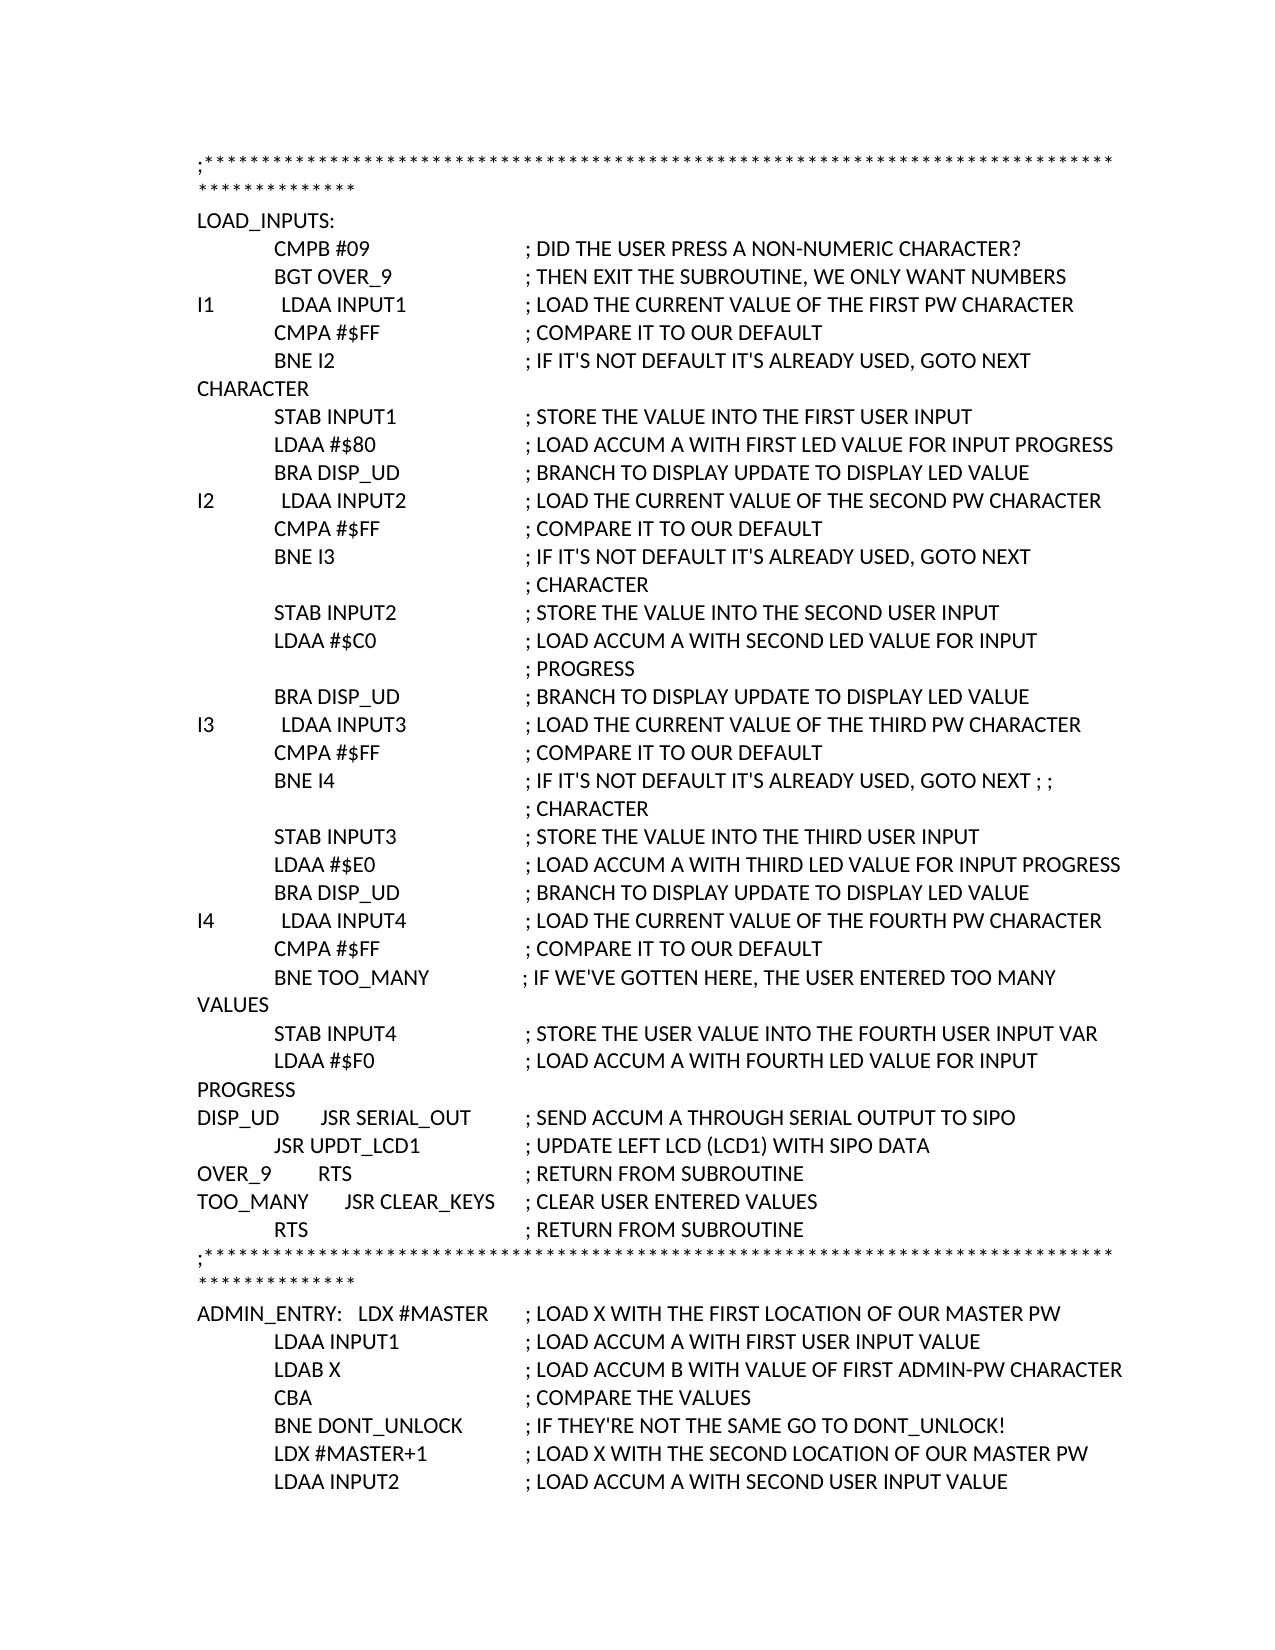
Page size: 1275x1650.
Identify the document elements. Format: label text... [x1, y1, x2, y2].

text ;********************************************************************************************** [197, 150, 1125, 206]
text LDAA INPUT2 ; LOAD ACCUM A WITH SECOND USER INPUT VALUE [197, 1467, 1125, 1495]
text STAB INPUT4 ; STORE THE USER VALUE INTO THE FOURTH USER INPUT VAR [197, 1019, 1125, 1047]
text CMPA #$FF ; COMPARE IT TO OUR DEFAULT [197, 514, 1125, 542]
text DISP_UD JSR SERIAL_OUT ; SEND ACCUM A THROUGH SERIAL OUTPUT TO SIPO [197, 1103, 1125, 1131]
text BGT OVER_9 ; THEN EXIT THE SUBROUTINE, WE ONLY WANT NUMBERS [197, 262, 1125, 290]
text TOO_MANY JSR CLEAR_KEYS ; CLEAR USER ENTERED VALUES [197, 1187, 1125, 1215]
text BRA DISP_UD ; BRANCH TO DISPLAY UPDATE TO DISPLAY LED VALUE [197, 878, 1125, 907]
text BNE TOO_MANY ; IF WE'VE GOTTEN HERE, THE USER ENTERED TOO MANY VALUES [197, 963, 1125, 1019]
text BRA DISP_UD ; BRANCH TO DISPLAY UPDATE TO DISPLAY LED VALUE [197, 682, 1125, 710]
text I4 LDAA INPUT4 ; LOAD THE CURRENT VALUE OF THE FOURTH PW CHARACTER [197, 907, 1125, 934]
text I3 LDAA INPUT3 ; LOAD THE CURRENT VALUE OF THE THIRD PW CHARACTER [197, 710, 1125, 738]
text LDAB X ; LOAD ACCUM B WITH VALUE OF FIRST ADMIN-PW CHARACTER [197, 1355, 1125, 1383]
text BNE I3 ; IF IT'S NOT DEFAULT IT'S ALREADY USED, GOTO NEXT [197, 542, 1125, 570]
text STAB INPUT3 ; STORE THE VALUE INTO THE THIRD USER INPUT [197, 822, 1125, 851]
text JSR UPDT_LCD1 ; UPDATE LEFT LCD (LCD1) WITH SIPO DATA [197, 1131, 1125, 1159]
text ; CHARACTER [497, 570, 1125, 598]
text STAB INPUT2 ; STORE THE VALUE INTO THE SECOND USER INPUT [197, 598, 1125, 626]
text I2 LDAA INPUT2 ; LOAD THE CURRENT VALUE OF THE SECOND PW CHARACTER [197, 486, 1125, 514]
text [197, 1411, 1125, 1439]
text ; PROGRESS [525, 654, 1125, 682]
text ; CHARACTER [525, 794, 1125, 822]
text CMPA #$FF ; COMPARE IT TO OUR DEFAULT [197, 318, 1125, 346]
text I1 LDAA INPUT1 ; LOAD THE CURRENT VALUE OF THE FIRST PW CHARACTER [197, 290, 1125, 318]
text LDAA #$80 ; LOAD ACCUM A WITH FIRST LED VALUE FOR INPUT PROGRESS [197, 430, 1125, 458]
text OVER_9 RTS ; RETURN FROM SUBROUTINE [197, 1159, 1125, 1187]
text CMPA #$FF ; COMPARE IT TO OUR DEFAULT [197, 934, 1125, 963]
text LDAA #$F0 ; LOAD ACCUM A WITH FOURTH LED VALUE FOR INPUT PROGRESS [197, 1047, 1125, 1103]
text ;********************************************************************************************** [197, 1243, 1125, 1299]
text ADMIN_ENTRY: LDX #MASTER ; LOAD X WITH THE FIRST LOCATION OF OUR MASTER PW [197, 1299, 1125, 1327]
text LDAA #$C0 ; LOAD ACCUM A WITH SECOND LED VALUE FOR INPUT [197, 626, 1125, 654]
text LDX #MASTER+1 ; LOAD X WITH THE SECOND LOCATION OF OUR MASTER PW [197, 1439, 1125, 1467]
text BRA DISP_UD ; BRANCH TO DISPLAY UPDATE TO DISPLAY LED VALUE [197, 458, 1125, 486]
text CMPB #09 ; DID THE USER PRESS A NON-NUMERIC CHARACTER? [197, 234, 1125, 262]
text LDAA #$E0 ; LOAD ACCUM A WITH THIRD LED VALUE FOR INPUT PROGRESS [197, 851, 1125, 878]
text LDAA INPUT1 ; LOAD ACCUM A WITH FIRST USER INPUT VALUE [197, 1327, 1125, 1355]
text STAB INPUT1 ; STORE THE VALUE INTO THE FIRST USER INPUT [197, 402, 1125, 430]
text LOAD_INPUTS: [197, 206, 1125, 234]
text RTS ; RETURN FROM SUBROUTINE [197, 1215, 1125, 1243]
text CBA ; COMPARE THE VALUES [197, 1383, 1125, 1411]
text CMPA #$FF ; COMPARE IT TO OUR DEFAULT [197, 738, 1125, 766]
text BNE I4 ; IF IT'S NOT DEFAULT IT'S ALREADY USED, GOTO NEXT ; ; [197, 766, 1125, 794]
text BNE I2 ; IF IT'S NOT DEFAULT IT'S ALREADY USED, GOTO NEXT CHARACTER [197, 346, 1125, 402]
